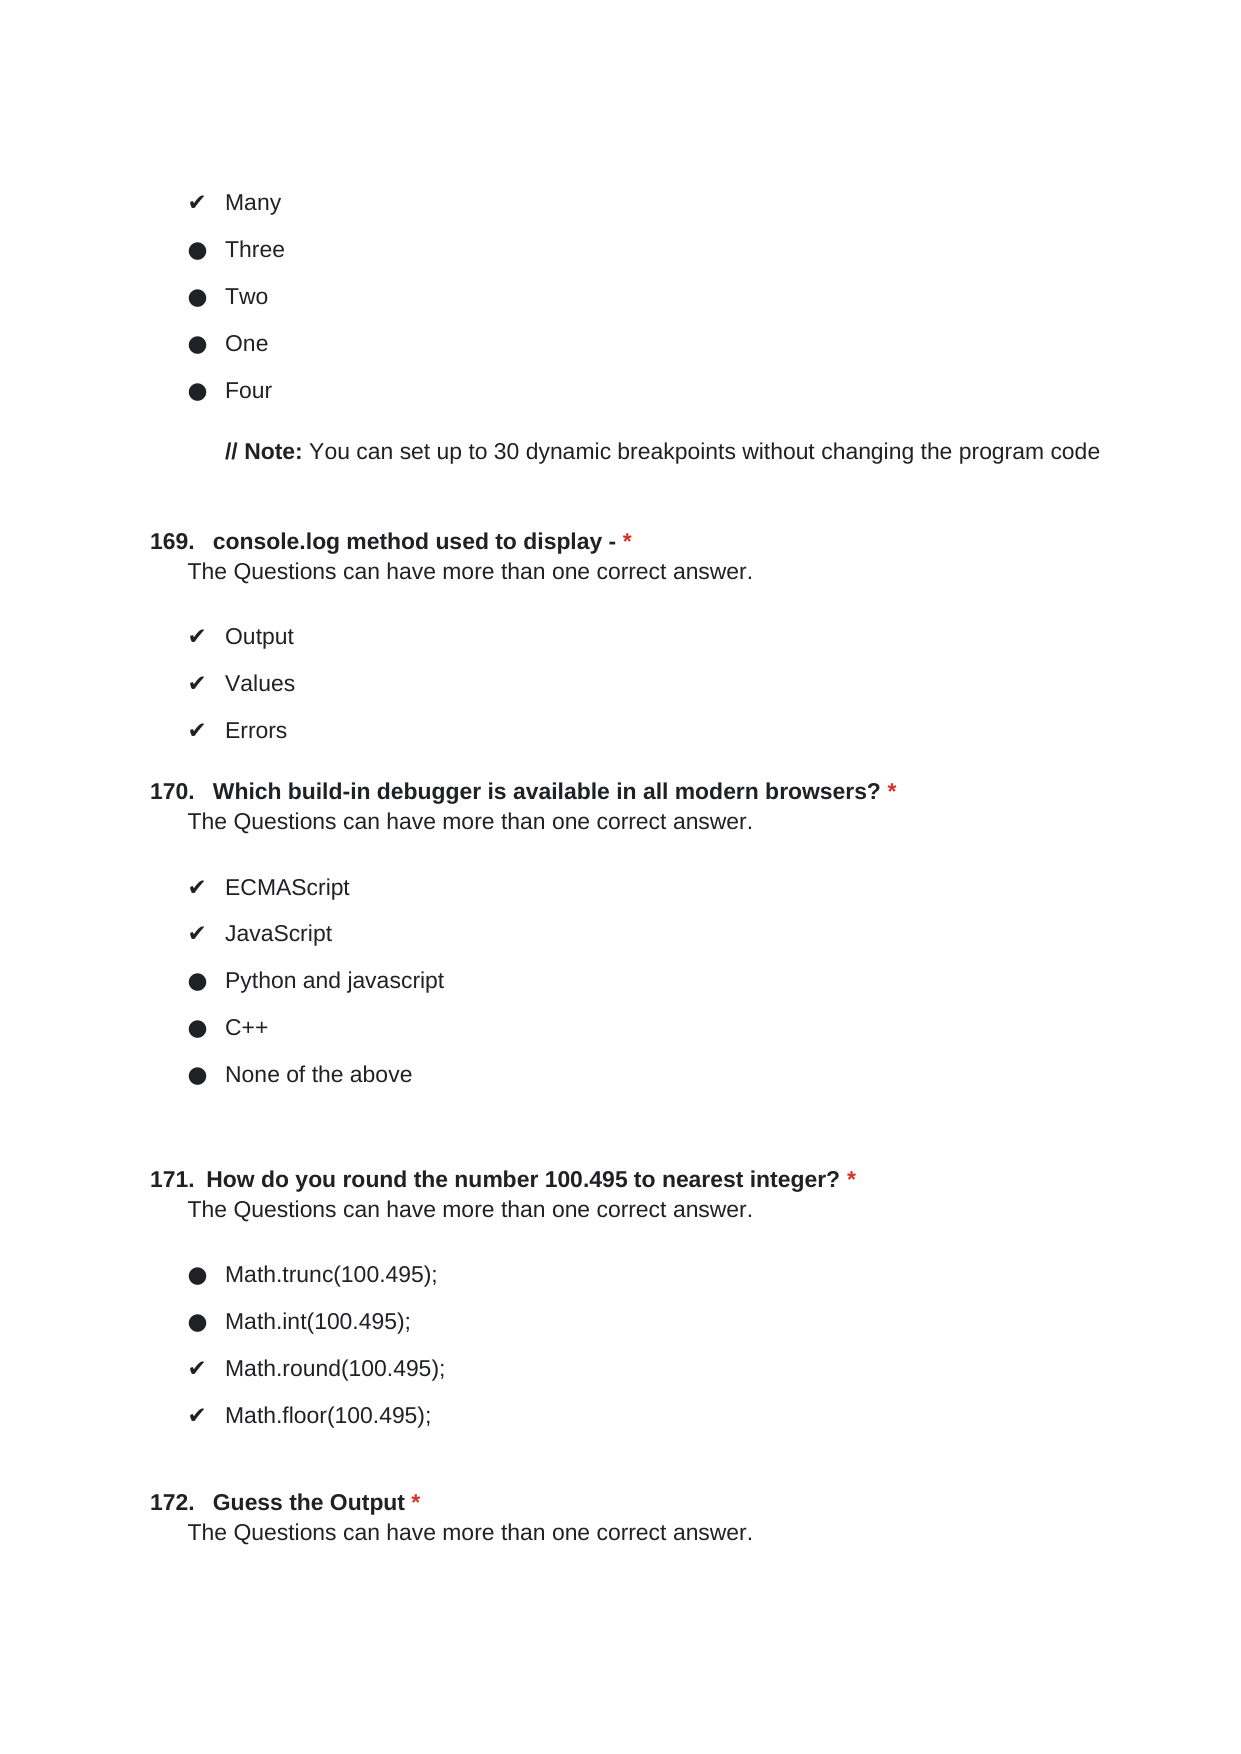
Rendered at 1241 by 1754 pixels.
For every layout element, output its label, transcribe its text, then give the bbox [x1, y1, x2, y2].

list Python and javascript [187, 955, 1128, 1002]
text The Questions can have more than one correct answer. [112, 1519, 1128, 1546]
list How do you round the number 100.495 to nearest integer? * [150, 1166, 1128, 1192]
list One [187, 317, 1128, 364]
list Math.floor(100.495); [187, 1389, 1128, 1436]
text // Note: You can set up to 30 dynamic breakpoints without changing the program code [225, 438, 1128, 464]
list Math.int(100.495); [187, 1296, 1128, 1342]
list None of the above [187, 1049, 1128, 1096]
list Math.round(100.495); [187, 1342, 1128, 1389]
list C++ [187, 1002, 1128, 1049]
list Many [187, 176, 1128, 223]
list Output [187, 611, 1128, 658]
list JavaScript [187, 908, 1128, 955]
list Two [187, 270, 1128, 317]
list Errors [187, 705, 1128, 752]
list Four [187, 364, 1128, 411]
text The Questions can have more than one correct answer. [112, 1196, 1128, 1222]
list Math.trunc(100.495); [187, 1248, 1128, 1296]
list Which build-in debugger is available in all modern browsers? * [150, 778, 1128, 804]
text The Questions can have more than one correct answer. [112, 808, 1128, 834]
list Values [187, 658, 1128, 705]
list Three [187, 223, 1128, 270]
list ECMAScript [187, 861, 1128, 908]
list Guess the Output * [150, 1489, 1128, 1516]
text The Questions can have more than one correct answer. [112, 558, 1128, 584]
list console.log method used to display - * [150, 528, 1128, 554]
